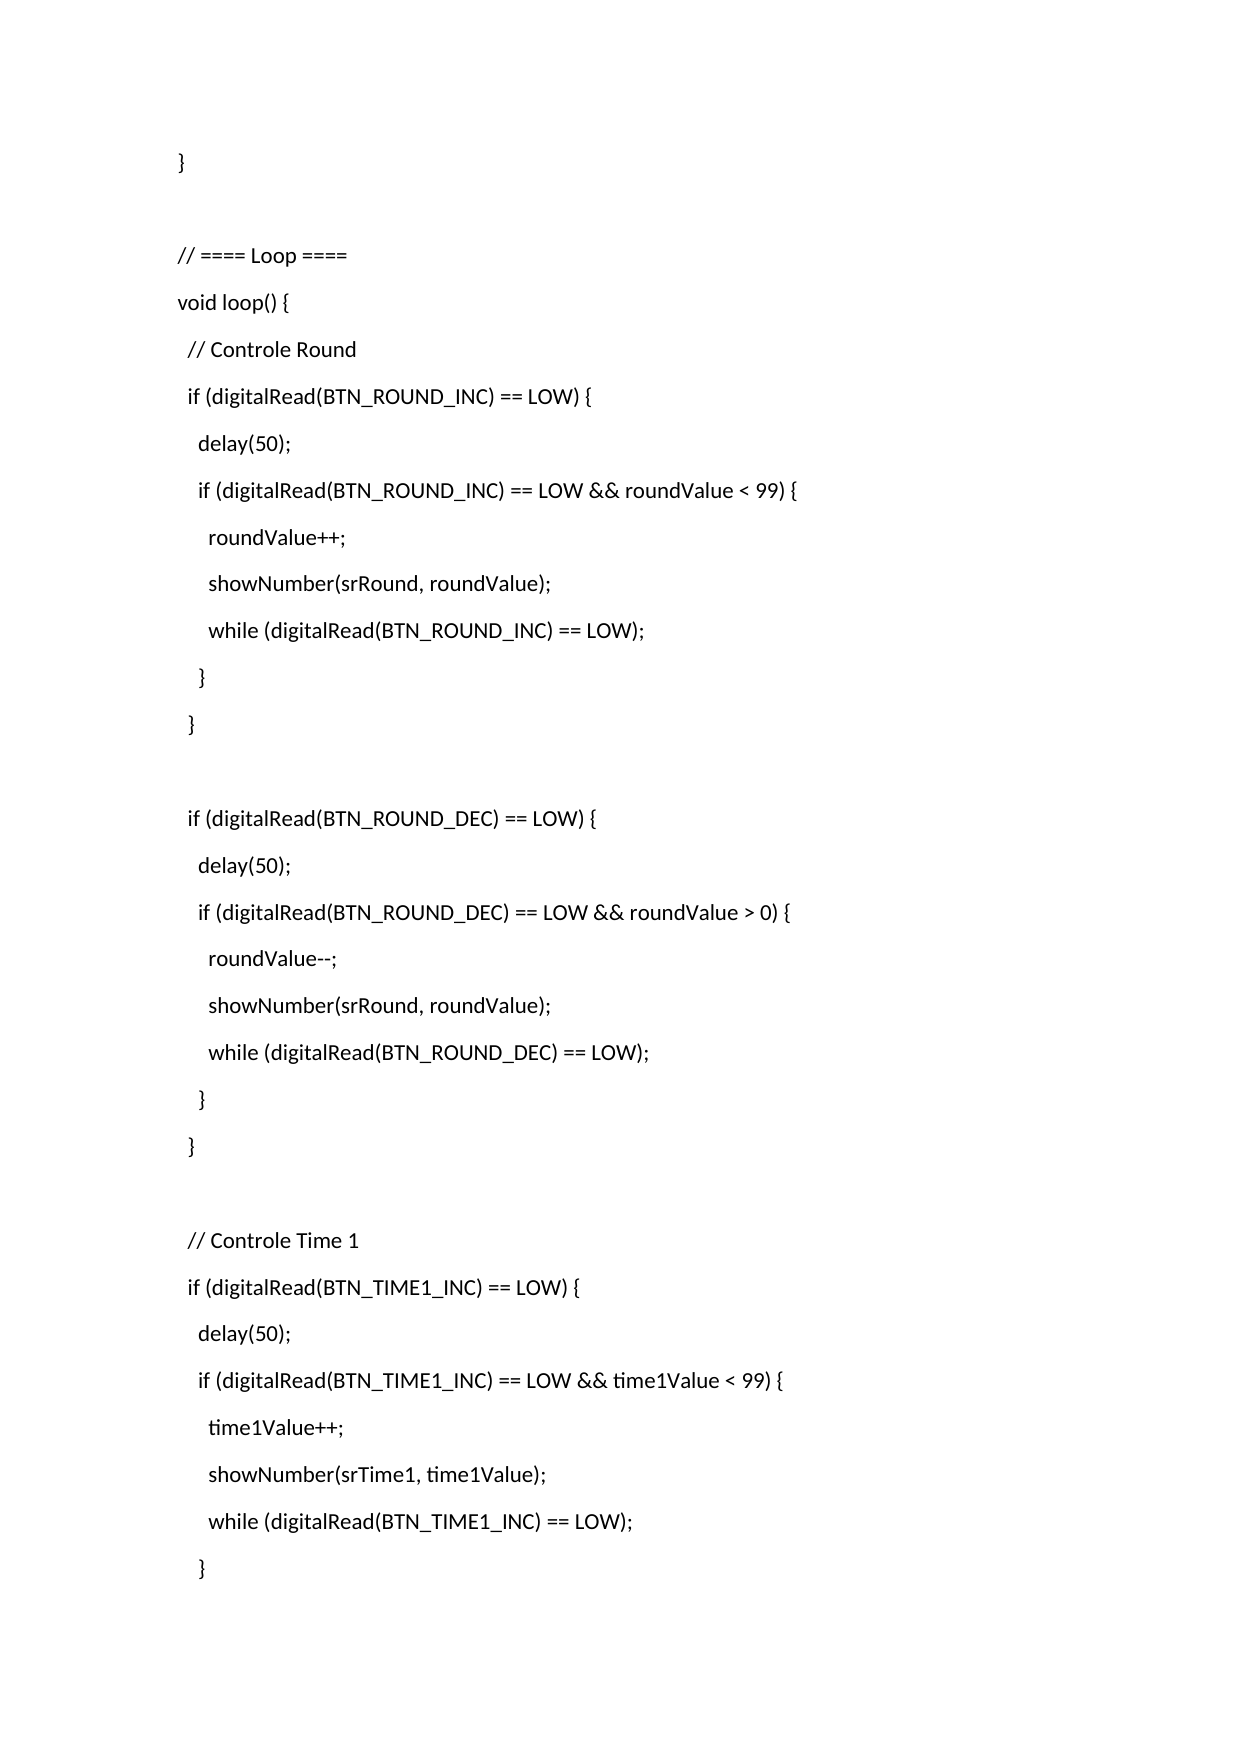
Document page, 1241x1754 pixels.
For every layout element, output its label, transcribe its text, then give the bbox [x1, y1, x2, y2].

text if (digitalRead(BTN_TIME1_INC) == LOW) { [177, 1273, 1063, 1301]
text } [177, 663, 1063, 691]
text if (digitalRead(BTN_ROUND_DEC) == LOW && roundValue > 0) { [177, 898, 1063, 926]
text } [177, 1132, 1063, 1160]
text while (digitalRead(BTN_ROUND_DEC) == LOW); [177, 1038, 1063, 1066]
text void loop() { [177, 288, 1063, 316]
text showNumber(srRound, roundValue); [177, 991, 1063, 1019]
text if (digitalRead(BTN_ROUND_INC) == LOW) { [177, 382, 1063, 410]
text delay(50); [177, 429, 1063, 457]
text if (digitalRead(BTN_ROUND_DEC) == LOW) { [177, 804, 1063, 832]
text if (digitalRead(BTN_ROUND_INC) == LOW && roundValue < 99) { [177, 476, 1063, 504]
text } [177, 148, 1063, 176]
text if (digitalRead(BTN_TIME1_INC) == LOW && time1Value < 99) { [177, 1366, 1063, 1394]
text time1Value++; [177, 1413, 1063, 1441]
text roundValue++; [177, 523, 1063, 551]
text while (digitalRead(BTN_ROUND_INC) == LOW); [177, 616, 1063, 644]
text roundValue--; [177, 944, 1063, 972]
text // ==== Loop ==== [177, 241, 1063, 269]
text showNumber(srTime1, time1Value); [177, 1460, 1063, 1488]
text while (digitalRead(BTN_TIME1_INC) == LOW); [177, 1507, 1063, 1535]
text } [177, 1554, 1063, 1582]
text // Controle Time 1 [177, 1226, 1063, 1254]
text delay(50); [177, 1319, 1063, 1347]
text showNumber(srRound, roundValue); [177, 569, 1063, 597]
text delay(50); [177, 851, 1063, 879]
text } [177, 1085, 1063, 1113]
text } [177, 710, 1063, 738]
text // Controle Round [177, 335, 1063, 363]
